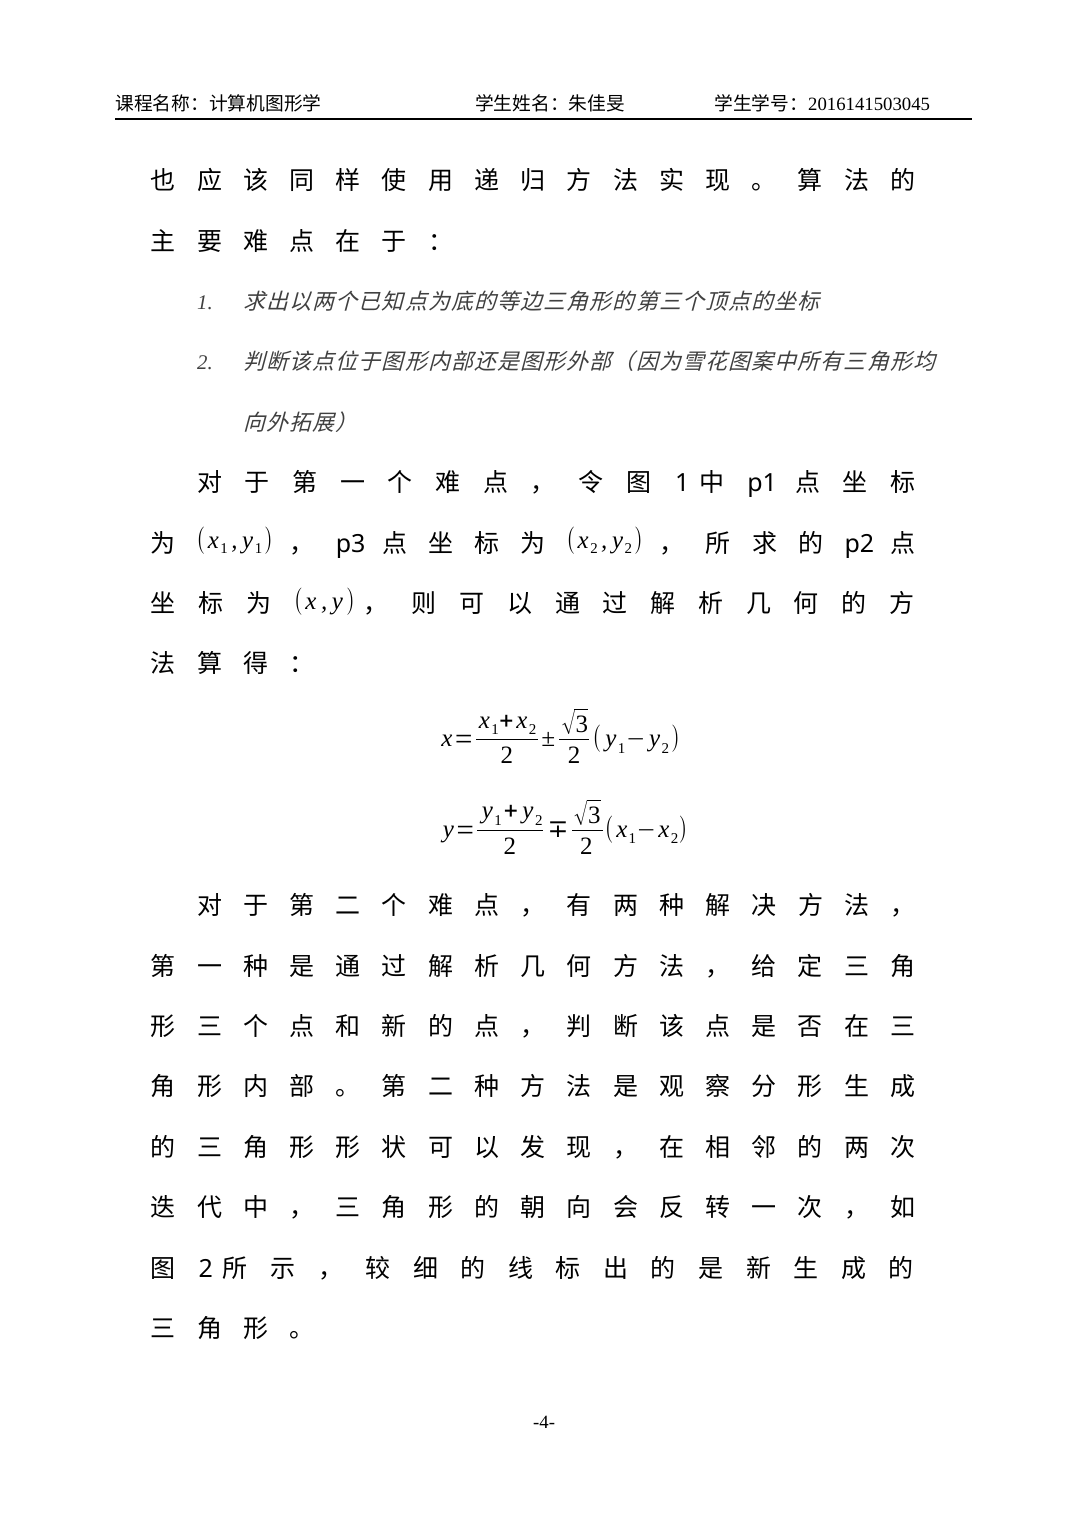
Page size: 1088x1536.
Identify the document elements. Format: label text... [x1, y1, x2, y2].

text 对于第一个难点，令图1中p1点坐标为，p3点坐标为，所求的p2点坐标为，则可以通过解析几何的方法算得： [151, 451, 937, 692]
list 判断该点位于图形内部还是图形外部（因为雪花图案中所有三角形均向外拓展） [195, 330, 937, 451]
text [151, 148, 937, 269]
list 求出以两个已知点为底的等边三角形的第三个顶点的坐标 [195, 269, 937, 330]
text 对于第二个难点，有两种解决方法，第一种是通过解析几何方法，给定三角形三个点和新的点，判断该点是否在三角形内部。第二种方法是观察分形生成的三角形形状可以发现，在相邻的两次迭代中，三角形的朝向会反转一次，如图2所示，较细的线标出的是新生成的三角形。 [151, 873, 937, 1357]
